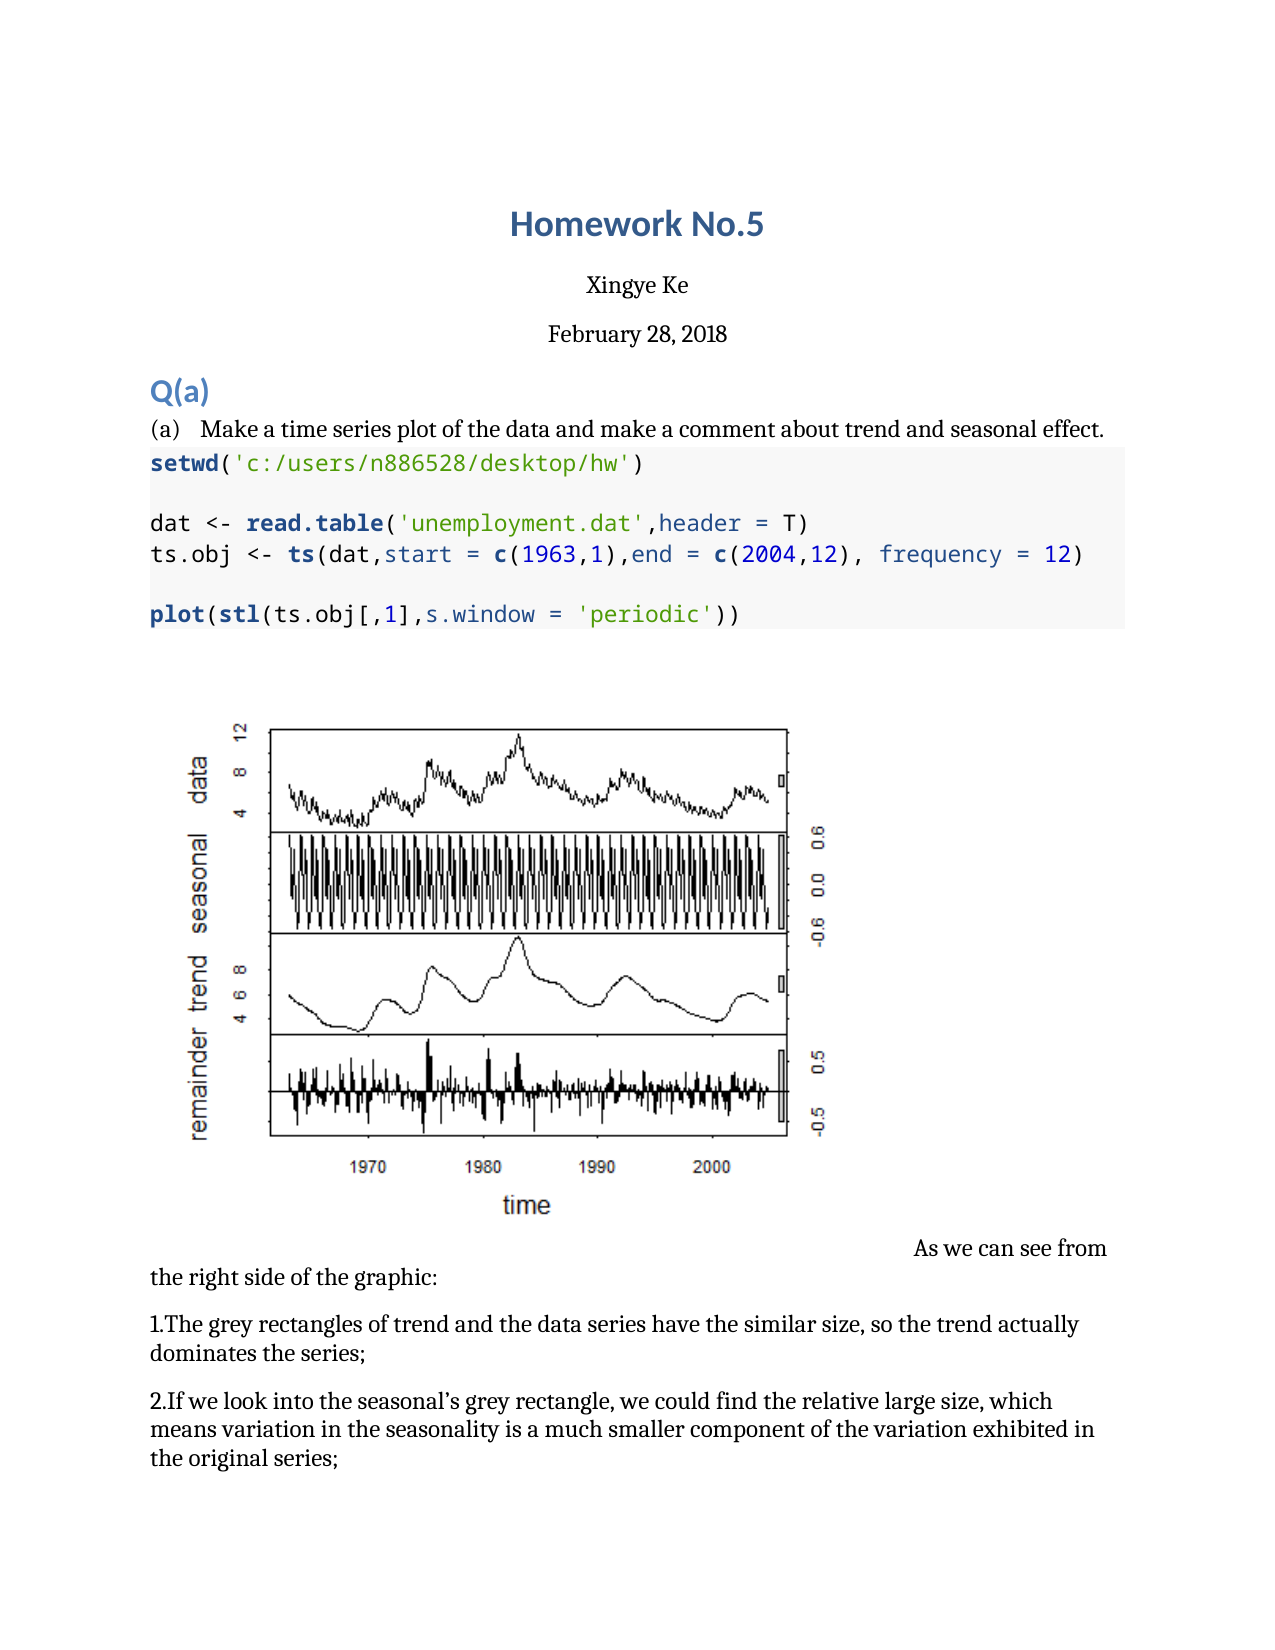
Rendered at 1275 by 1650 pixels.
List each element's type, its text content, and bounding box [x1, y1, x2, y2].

text 1.The grey rectangles of trend and the data series have the similar size, so the trend actually dominates the series; [150, 1310, 1125, 1368]
list Make a time series plot of the data and make a comment about trend and seasonal effect. [150, 414, 1125, 443]
subtitle Q(a) [150, 370, 1125, 411]
text Xingye Ke [150, 271, 1125, 299]
text February 28, 2018 [150, 320, 1125, 349]
text setwd('c:/users/n886528/desktop/hw') dat <- read.table('unemployment.dat',header = T) ts.obj <- ts(dat,start = c(1963,1),end = c(2004,12), frequency = 12) plot(stl(ts.obj[,1],s.window = 'periodic')) [150, 447, 1125, 629]
picture [150, 650, 908, 1257]
title Homework No.5 [150, 200, 1125, 246]
text 2.If we look into the seasonal’s grey rectangle, we could find the relative large size, which means variation in the seasonality is a much smaller component of the variation exhibited in the original series; [150, 1387, 1125, 1473]
